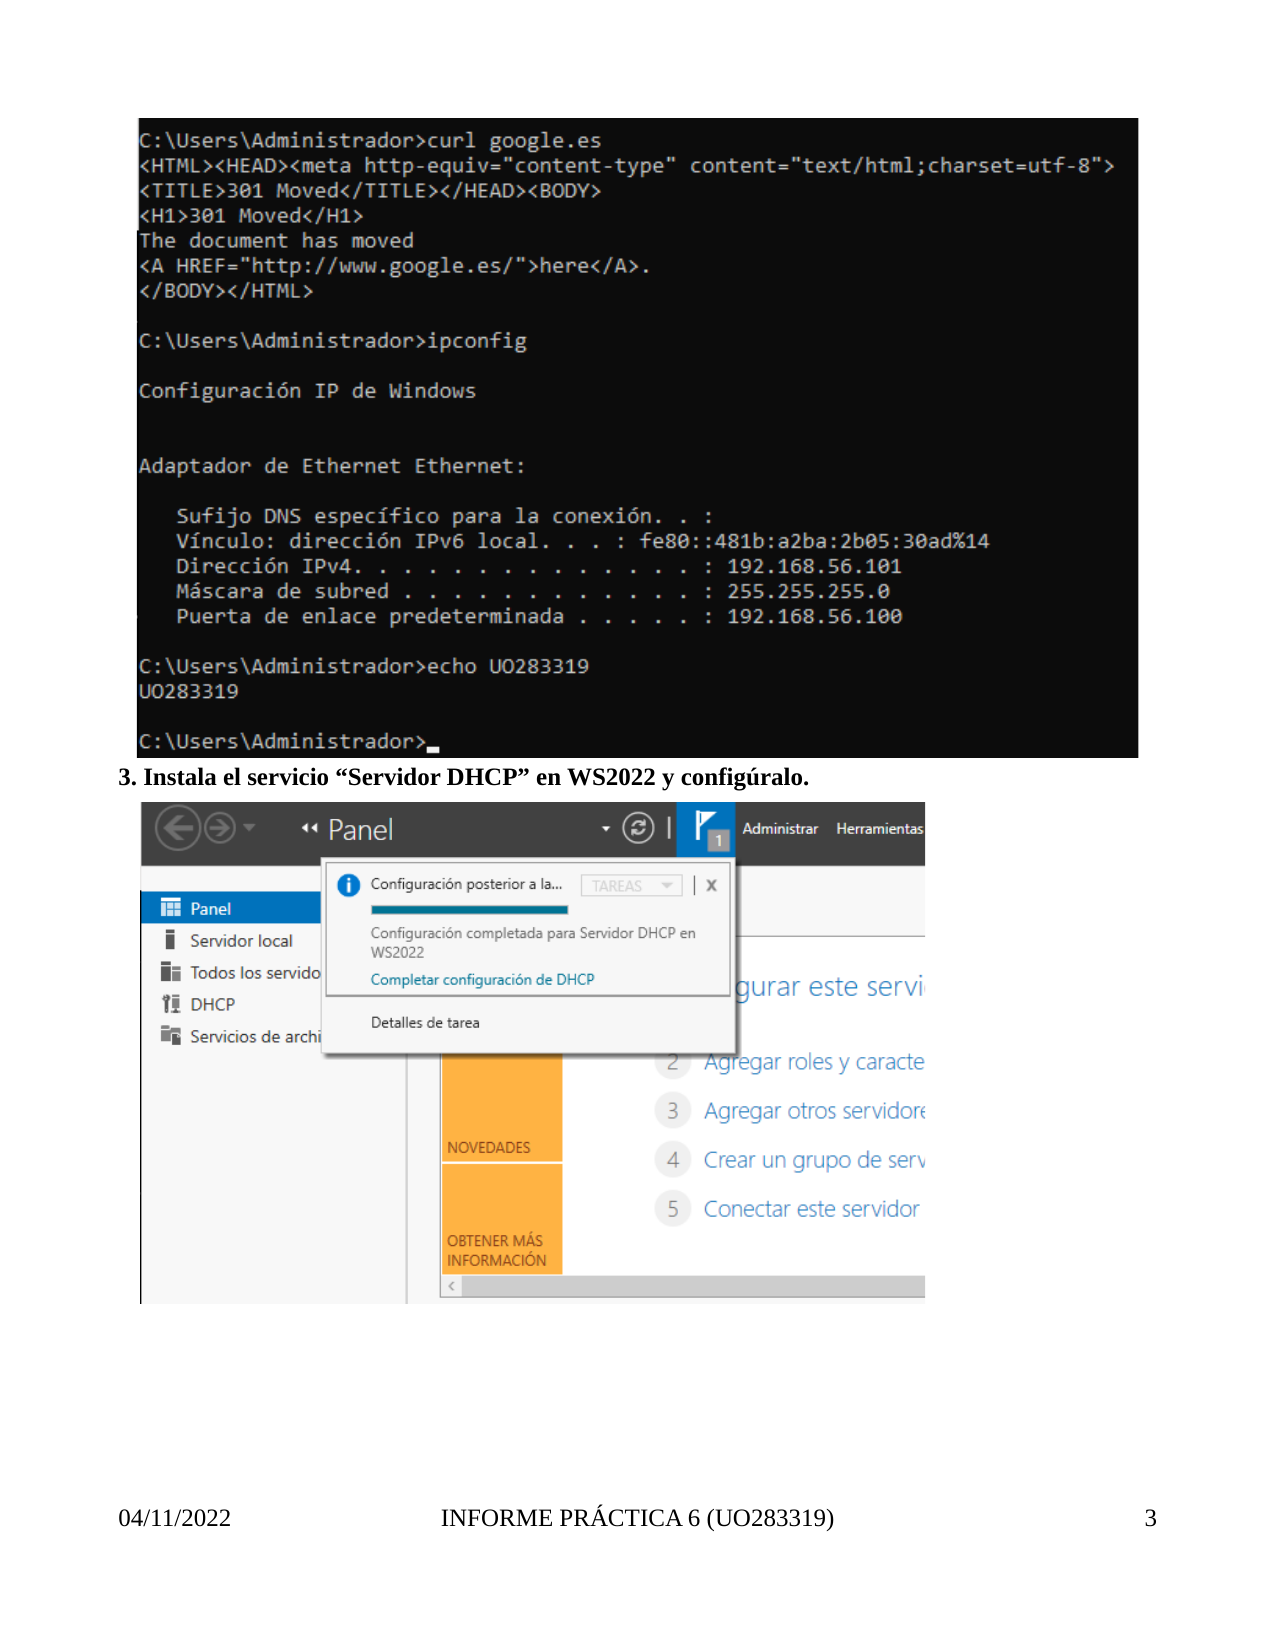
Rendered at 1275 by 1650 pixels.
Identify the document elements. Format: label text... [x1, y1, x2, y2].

picture [136, 118, 1139, 758]
picture [140, 802, 926, 1304]
